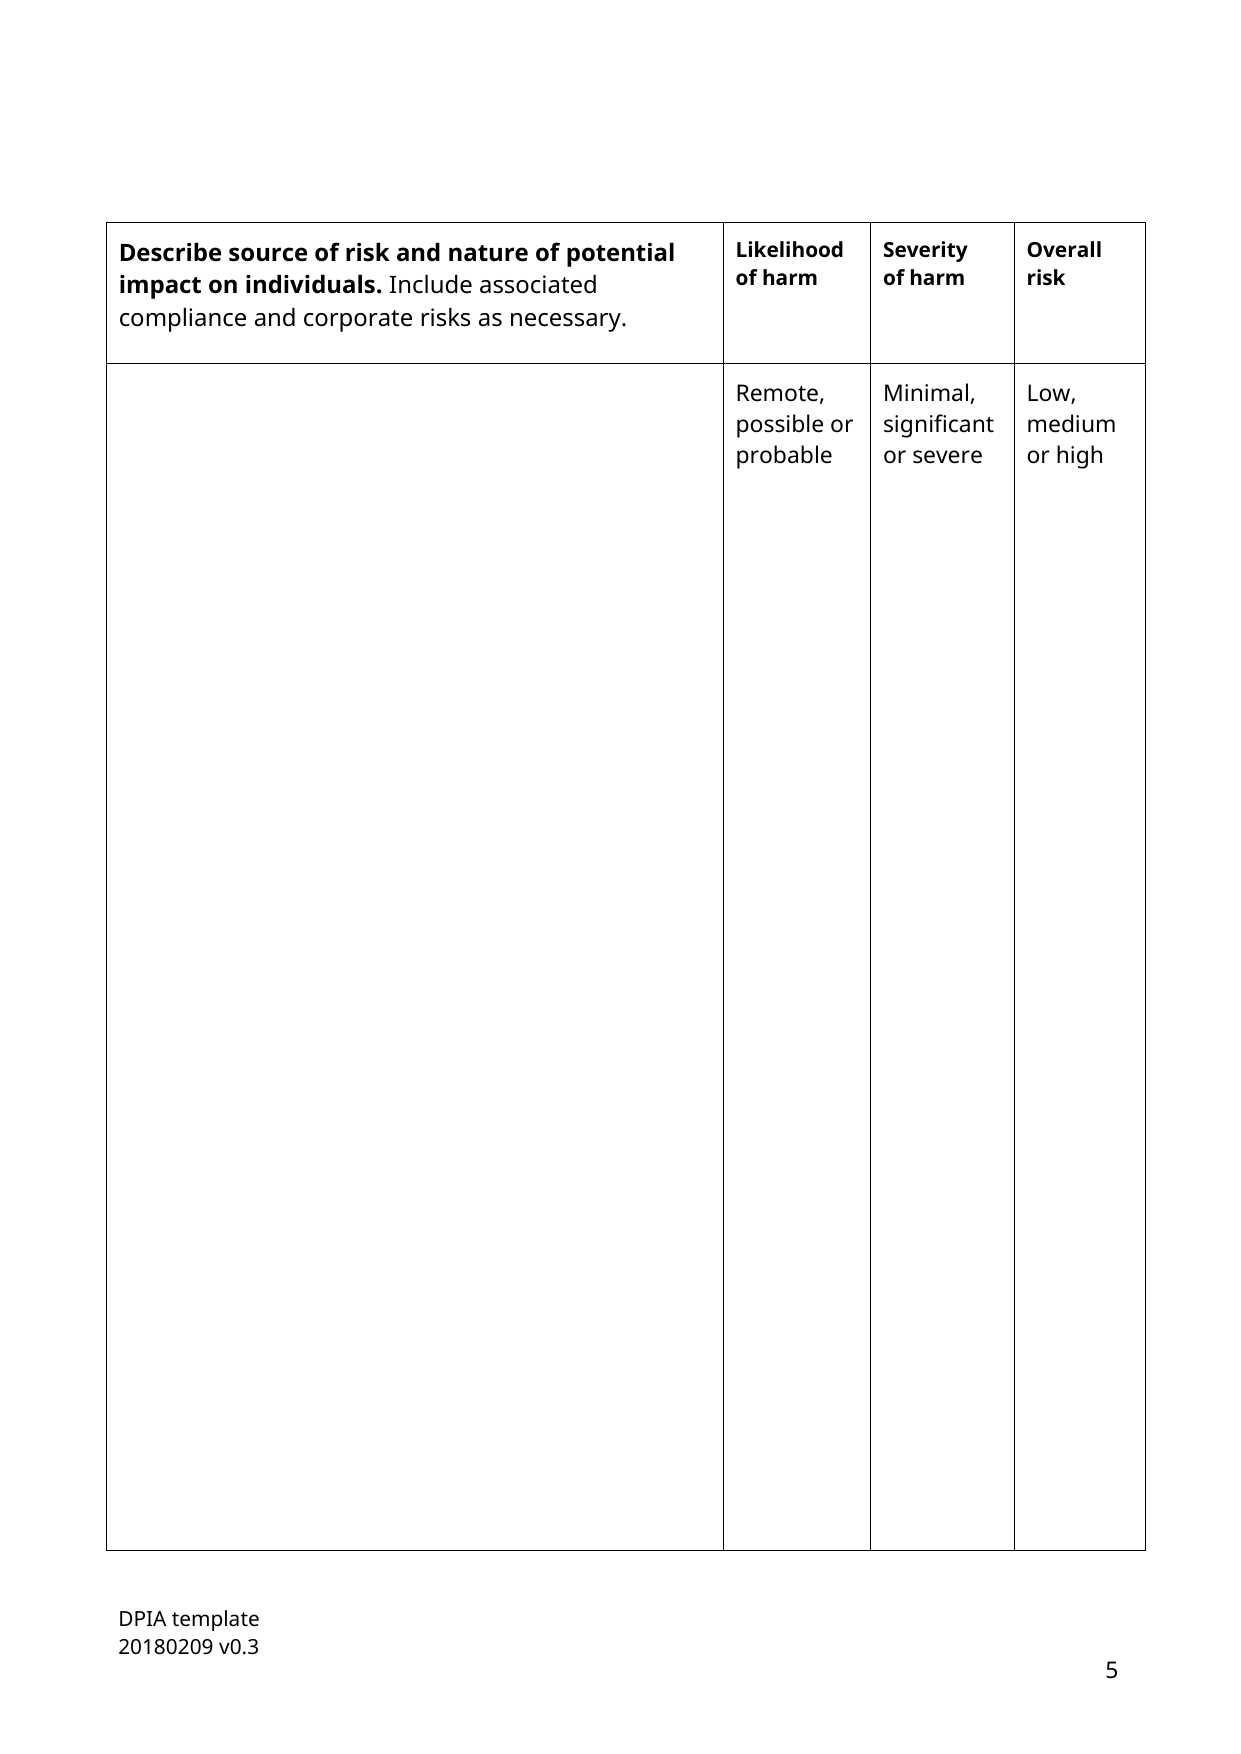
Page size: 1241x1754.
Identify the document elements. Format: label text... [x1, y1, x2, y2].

table_header Overall risk [1015, 223, 1145, 363]
table_header Severity of harm [871, 223, 1014, 363]
table_cell Remote, possible or probable [724, 364, 870, 1550]
table_header Likelihood of harm [724, 223, 870, 363]
table_cell [107, 364, 723, 1550]
table_cell Minimal, significant or severe [871, 364, 1014, 1550]
table_cell Low, medium or high [1015, 364, 1145, 1550]
table_header Describe source of risk and nature of potential impact on individuals. Include associated compliance and corporate risks as necessary. [107, 223, 723, 363]
